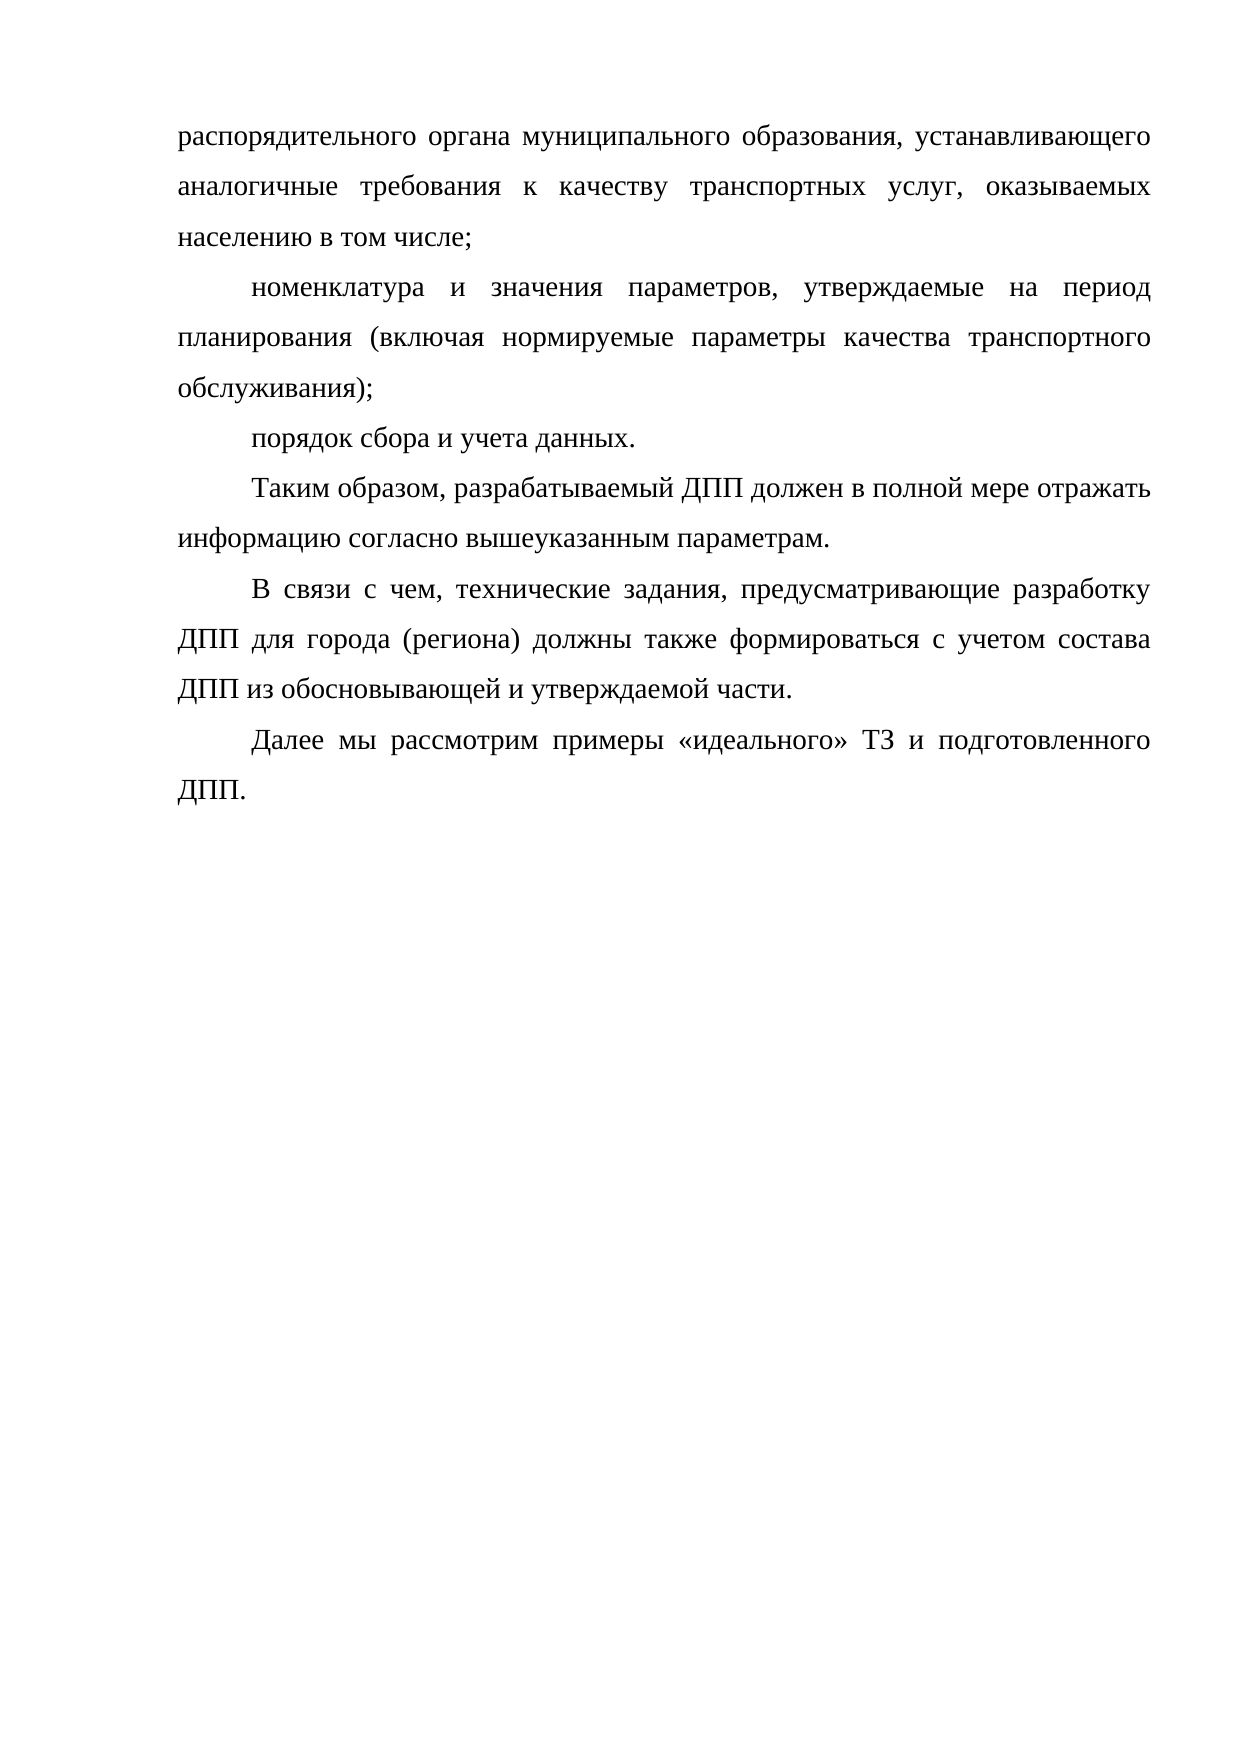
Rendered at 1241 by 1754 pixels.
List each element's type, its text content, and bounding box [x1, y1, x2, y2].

text порядок сбора и учета данных. [177, 420, 1152, 453]
text Таким образом, разрабатываемый ДПП должен в полной мере отражать информацию согласно вышеуказанным параметрам. [177, 470, 1152, 554]
text номенклатура и значения параметров, утверждаемые на период планирования (включая нормируемые параметры качества транспортного обслуживания); [177, 269, 1152, 403]
text Далее мы рассмотрим примеры «идеального» ТЗ и подготовленного ДПП. [177, 722, 1152, 806]
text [177, 118, 1152, 252]
text В связи с чем, технические задания, предусматривающие разработку ДПП для города (региона) должны также формироваться с учетом состава ДПП из обосновывающей и утверждаемой части. [177, 571, 1152, 705]
